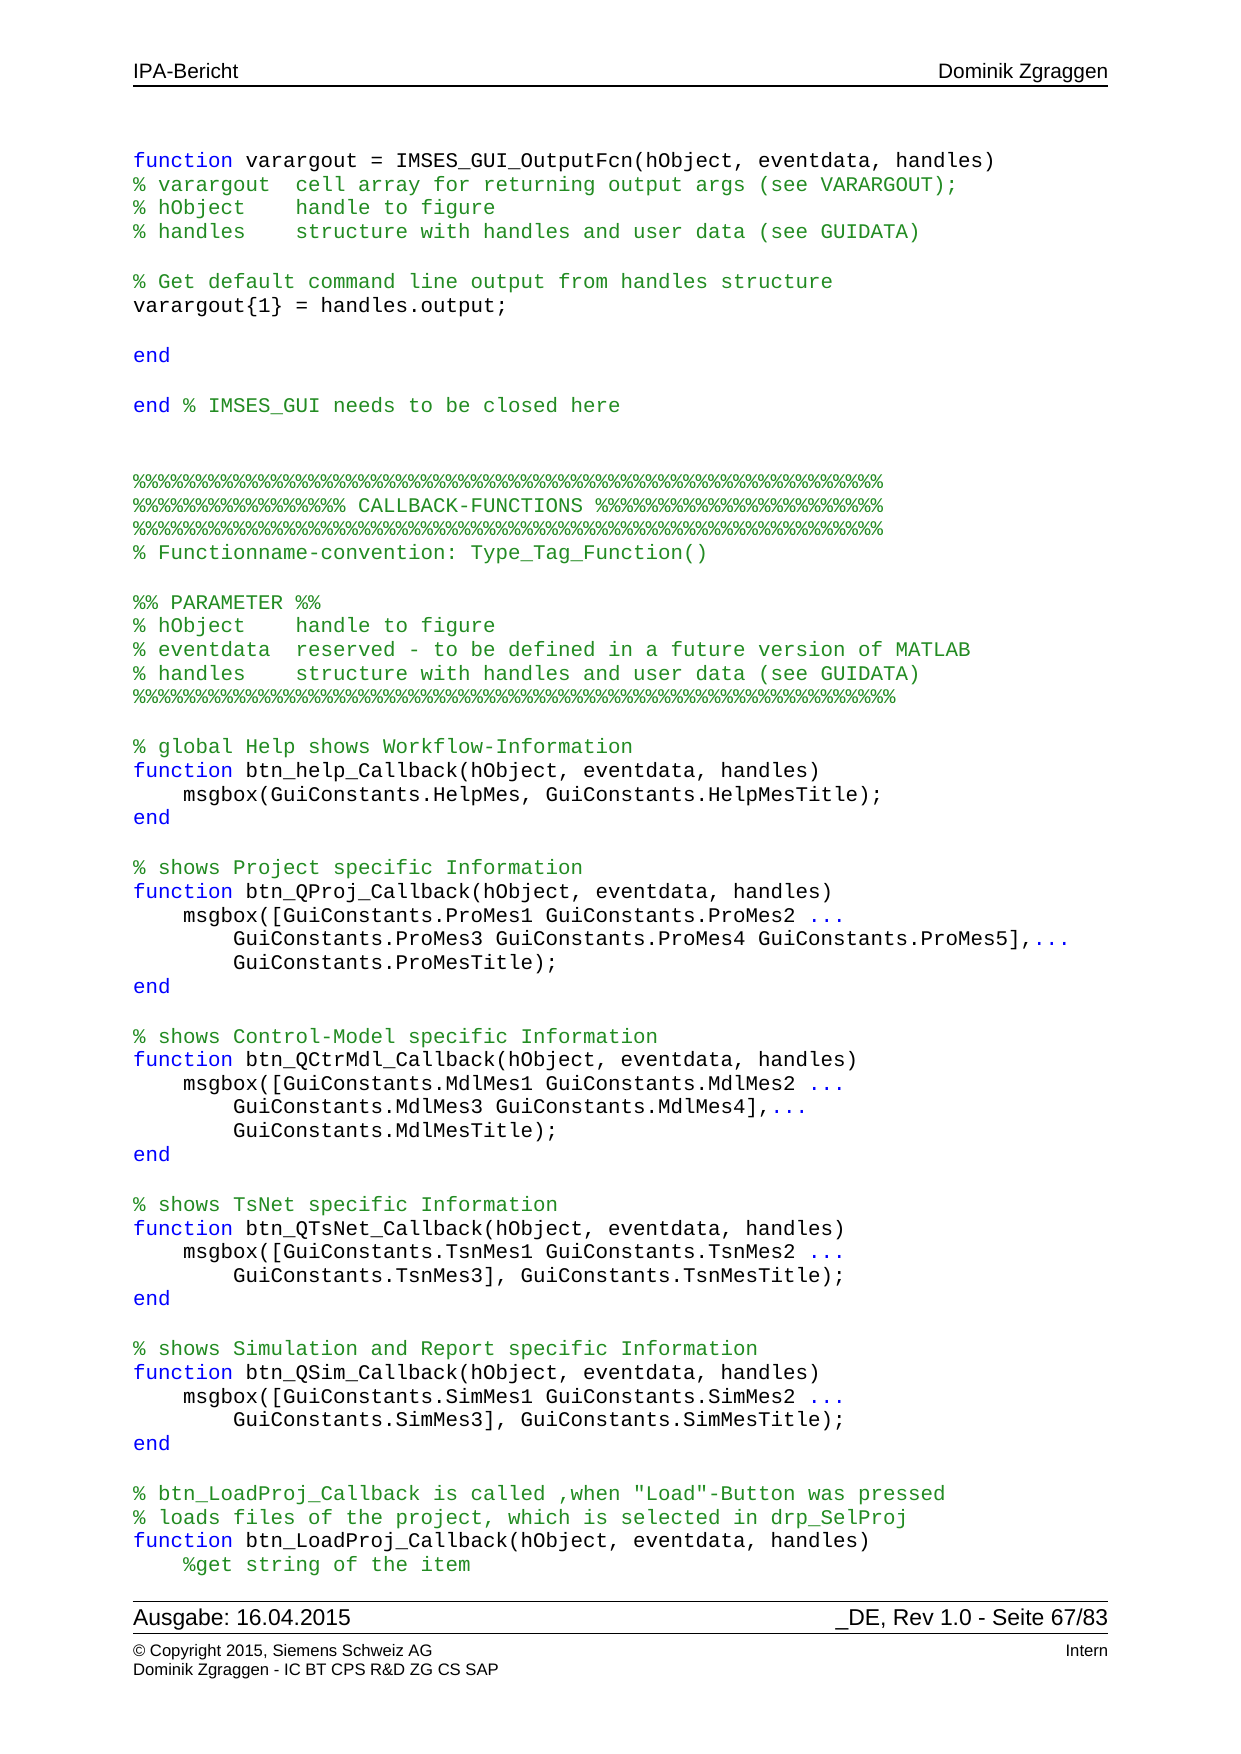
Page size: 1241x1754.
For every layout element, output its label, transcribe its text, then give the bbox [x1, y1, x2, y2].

text %%%%%%%%%%%%%%%%% CALLBACK-FUNCTIONS %%%%%%%%%%%%%%%%%%%%%%% [133, 494, 1108, 518]
text % shows Simulation and Report specific Information [133, 1338, 1108, 1362]
text %% PARAMETER %% [133, 592, 1108, 616]
text varargout{1} = handles.output; [133, 294, 1108, 318]
text msgbox([GuiConstants.MdlMes1 GuiConstants.MdlMes2 ... [133, 1073, 1108, 1097]
text GuiConstants.SimMes3], GuiConstants.SimMesTitle); [133, 1409, 1108, 1433]
text GuiConstants.MdlMesTitle); [133, 1120, 1108, 1144]
text % hObject handle to figure [133, 616, 1108, 639]
text % handles structure with handles and user data (see GUIDATA) [133, 221, 1108, 244]
text % shows Project specific Information [133, 857, 1108, 881]
text %%%%%%%%%%%%%%%%%%%%%%%%%%%%%%%%%%%%%%%%%%%%%%%%%%%%%%%%%%%% [133, 471, 1108, 494]
text end [133, 1144, 1108, 1167]
text msgbox([GuiConstants.TsnMes1 GuiConstants.TsnMes2 ... [133, 1241, 1108, 1265]
text function btn_QCtrMdl_Callback(hObject, eventdata, handles) [133, 1049, 1108, 1073]
text % btn_LoadProj_Callback is called ,when "Load"-Button was pressed [133, 1483, 1108, 1507]
text end % IMSES_GUI needs to be closed here [133, 394, 1108, 418]
text % Get default command line output from handles structure [133, 271, 1108, 294]
text GuiConstants.ProMes3 GuiConstants.ProMes4 GuiConstants.ProMes5],... [133, 928, 1108, 952]
text msgbox([GuiConstants.SimMes1 GuiConstants.SimMes2 ... [133, 1386, 1108, 1409]
text % Functionname-convention: Type_Tag_Function() [133, 542, 1108, 566]
text %%%%%%%%%%%%%%%%%%%%%%%%%%%%%%%%%%%%%%%%%%%%%%%%%%%%%%%%%%%% [133, 518, 1108, 542]
text % shows TsNet specific Information [133, 1194, 1108, 1217]
text %get string of the item [133, 1554, 1108, 1578]
text % global Help shows Workflow-Information [133, 736, 1108, 760]
text % loads files of the project, which is selected in drp_SelProj [133, 1507, 1108, 1530]
text function btn_help_Callback(hObject, eventdata, handles) [133, 760, 1108, 784]
text function btn_QProj_Callback(hObject, eventdata, handles) [133, 881, 1108, 905]
text function btn_LoadProj_Callback(hObject, eventdata, handles) [133, 1530, 1108, 1554]
text GuiConstants.ProMesTitle); [133, 952, 1108, 976]
text % hObject handle to figure [133, 197, 1108, 221]
text % handles structure with handles and user data (see GUIDATA) [133, 663, 1108, 686]
text msgbox(GuiConstants.HelpMes, GuiConstants.HelpMesTitle); [133, 784, 1108, 807]
text % varargout cell array for returning output args (see VARARGOUT); [133, 174, 1108, 197]
text end [133, 976, 1108, 999]
text % eventdata reserved - to be defined in a future version of MATLAB [133, 639, 1108, 663]
text msgbox([GuiConstants.ProMes1 GuiConstants.ProMes2 ... [133, 905, 1108, 928]
text %%%%%%%%%%%%%%%%%%%%%%%%%%%%%%%%%%%%%%%%%%%%%%%%%%%%%%%%%%%%% [133, 686, 1108, 710]
text end [133, 807, 1108, 831]
text function btn_QTsNet_Callback(hObject, eventdata, handles) [133, 1217, 1108, 1241]
text function varargout = IMSES_GUI_OutputFcn(hObject, eventdata, handles) [133, 150, 1108, 174]
text end [133, 1288, 1108, 1312]
text GuiConstants.MdlMes3 GuiConstants.MdlMes4],... [133, 1097, 1108, 1120]
text % shows Control-Model specific Information [133, 1026, 1108, 1049]
text GuiConstants.TsnMes3], GuiConstants.TsnMesTitle); [133, 1265, 1108, 1288]
text end [133, 344, 1108, 368]
text end [133, 1433, 1108, 1457]
text function btn_QSim_Callback(hObject, eventdata, handles) [133, 1362, 1108, 1386]
